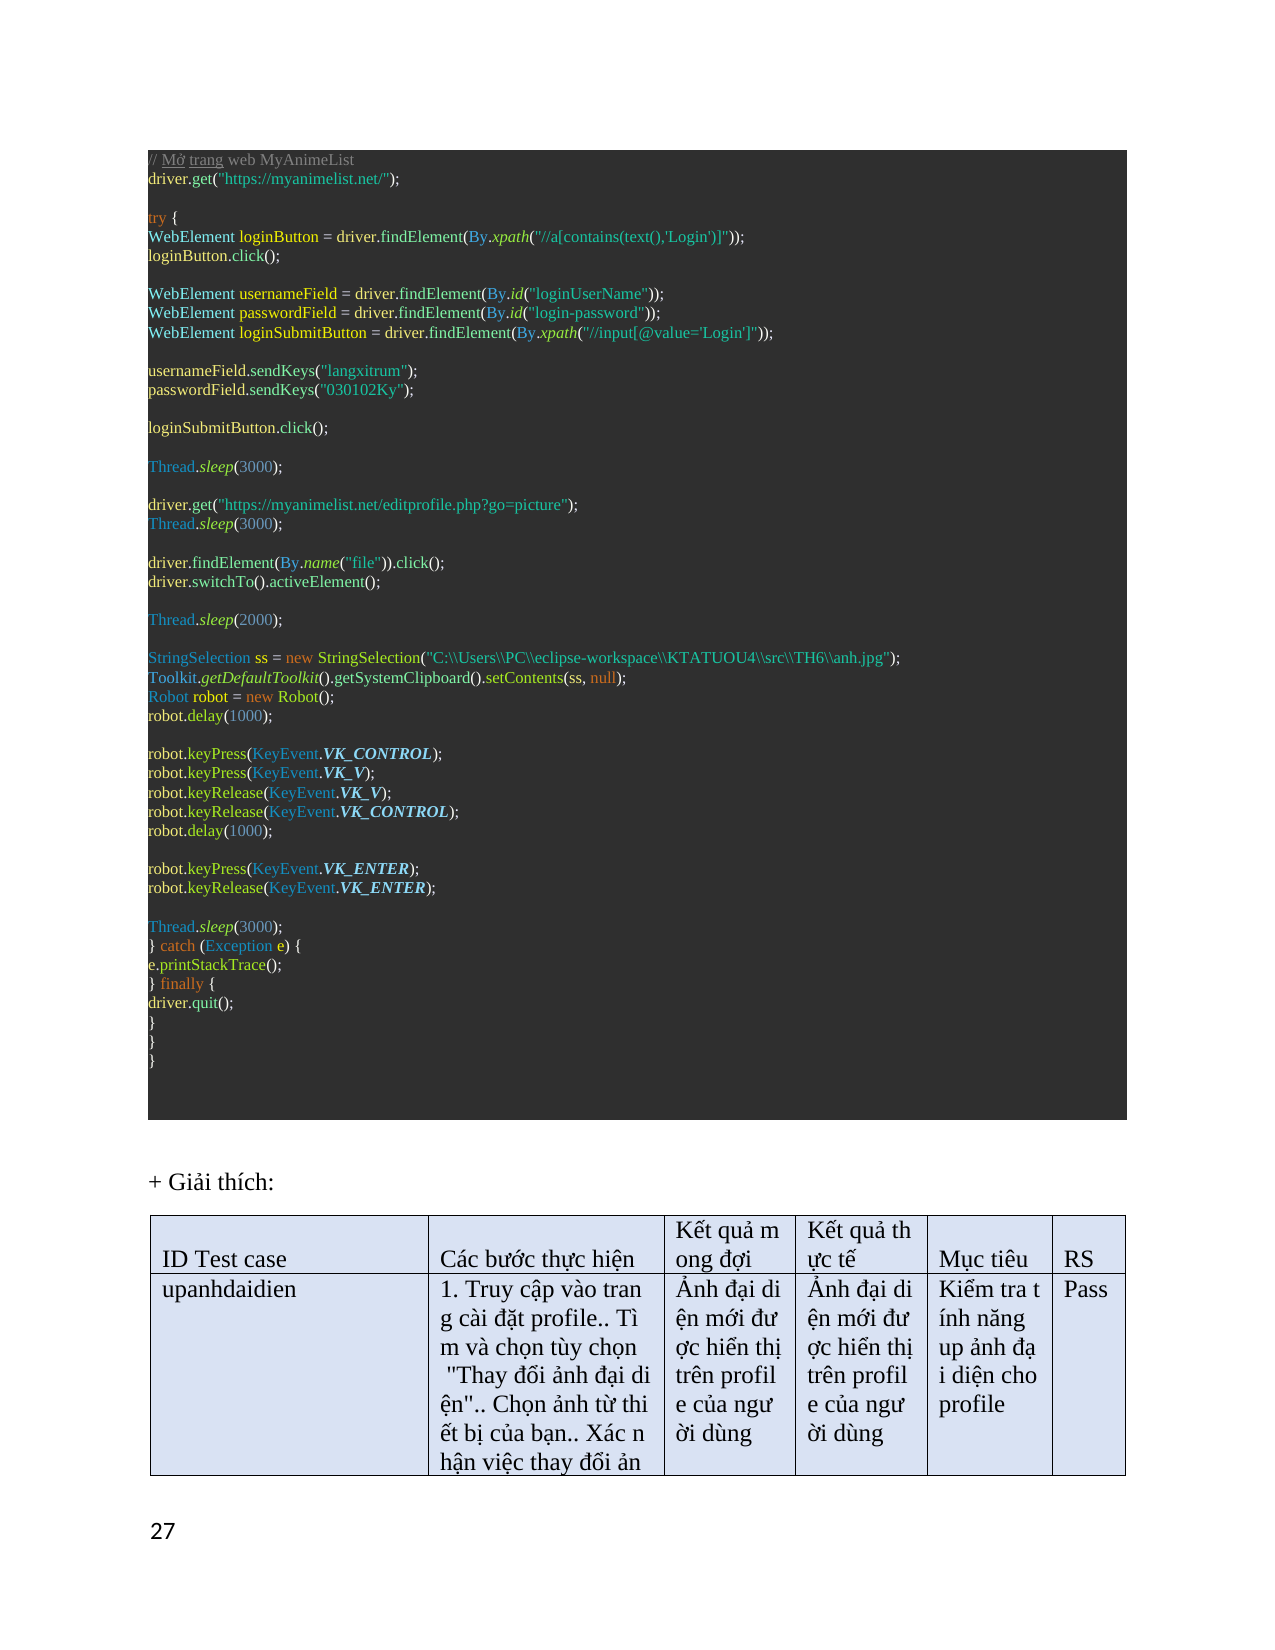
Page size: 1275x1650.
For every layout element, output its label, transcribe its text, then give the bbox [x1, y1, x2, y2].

text } [148, 1032, 1127, 1051]
text robot.keyPress(KeyEvent.VK_CONTROL); [148, 744, 1127, 763]
table_header Mục tiêu [928, 1216, 1052, 1273]
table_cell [928, 1274, 1052, 1475]
text driver.get("https://myanimelist.net/"); [148, 169, 1127, 188]
text robot.keyRelease(KeyEvent.VK_V); [148, 782, 1127, 802]
text loginButton.click(); [148, 246, 1127, 265]
text driver.findElement(By.name("file")).click(); [148, 552, 1127, 572]
text WebElement loginSubmitButton = driver.findElement(By.xpath("//input[@value='Login']")); [148, 322, 1127, 342]
table_cell Pass [1053, 1274, 1125, 1475]
text WebElement passwordField = driver.findElement(By.id("login-password")); [148, 303, 1127, 322]
table_header RS [1053, 1216, 1125, 1273]
table_cell upanhdaidien [151, 1274, 428, 1475]
table_header Kết quả thực tế [796, 1216, 927, 1273]
text passwordField.sendKeys("030102Ky"); [148, 380, 1127, 399]
text robot.delay(1000); [148, 821, 1127, 840]
text StringSelection ss = new StringSelection("C:\\Users\\PC\\eclipse-workspace\\KTATUOU4\\src\\TH6\\anh.jpg"); [148, 648, 1127, 667]
text WebElement loginButton = driver.findElement(By.xpath("//a[contains(text(),'Login')]")); [148, 227, 1127, 246]
text e.printStackTrace(); [148, 955, 1127, 974]
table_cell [665, 1274, 795, 1475]
text loginSubmitButton.click(); [148, 418, 1127, 437]
text } [148, 1012, 1127, 1032]
table_header Kết quả mong đợi [665, 1216, 795, 1273]
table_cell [429, 1274, 664, 1475]
text Robot robot = new Robot(); [148, 687, 1127, 706]
text robot.keyPress(KeyEvent.VK_V); [148, 763, 1127, 782]
text Toolkit.getDefaultToolkit().getSystemClipboard().setContents(ss, null); [148, 667, 1127, 687]
text try { [148, 207, 1127, 227]
text WebElement usernameField = driver.findElement(By.id("loginUserName")); [148, 284, 1127, 303]
text } [148, 1051, 1127, 1101]
text Thread.sleep(3000); [148, 457, 1127, 476]
text Thread.sleep(3000); [148, 514, 1127, 533]
text Thread.sleep(2000); [148, 610, 1127, 629]
text robot.keyPress(KeyEvent.VK_ENTER); [148, 859, 1127, 878]
table_header ID Test case [151, 1216, 428, 1273]
text driver.get("https://myanimelist.net/editprofile.php?go=picture"); [148, 495, 1127, 514]
text robot.keyRelease(KeyEvent.VK_ENTER); [148, 878, 1127, 897]
text } catch (Exception e) { [148, 936, 1127, 955]
text robot.keyRelease(KeyEvent.VK_CONTROL); [148, 802, 1127, 821]
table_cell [796, 1274, 927, 1475]
text } finally { [148, 974, 1127, 993]
text usernameField.sendKeys("langxitrum"); [148, 361, 1127, 380]
text Thread.sleep(3000); [148, 917, 1127, 936]
text // Mở trang web MyAnimeList [148, 150, 1127, 169]
text driver.switchTo().activeElement(); [148, 572, 1127, 591]
text robot.delay(1000); [148, 706, 1127, 725]
table_header Các bước thực hiện [429, 1216, 664, 1273]
text driver.quit(); [148, 993, 1127, 1012]
text + Giải thích: [148, 1167, 1127, 1196]
